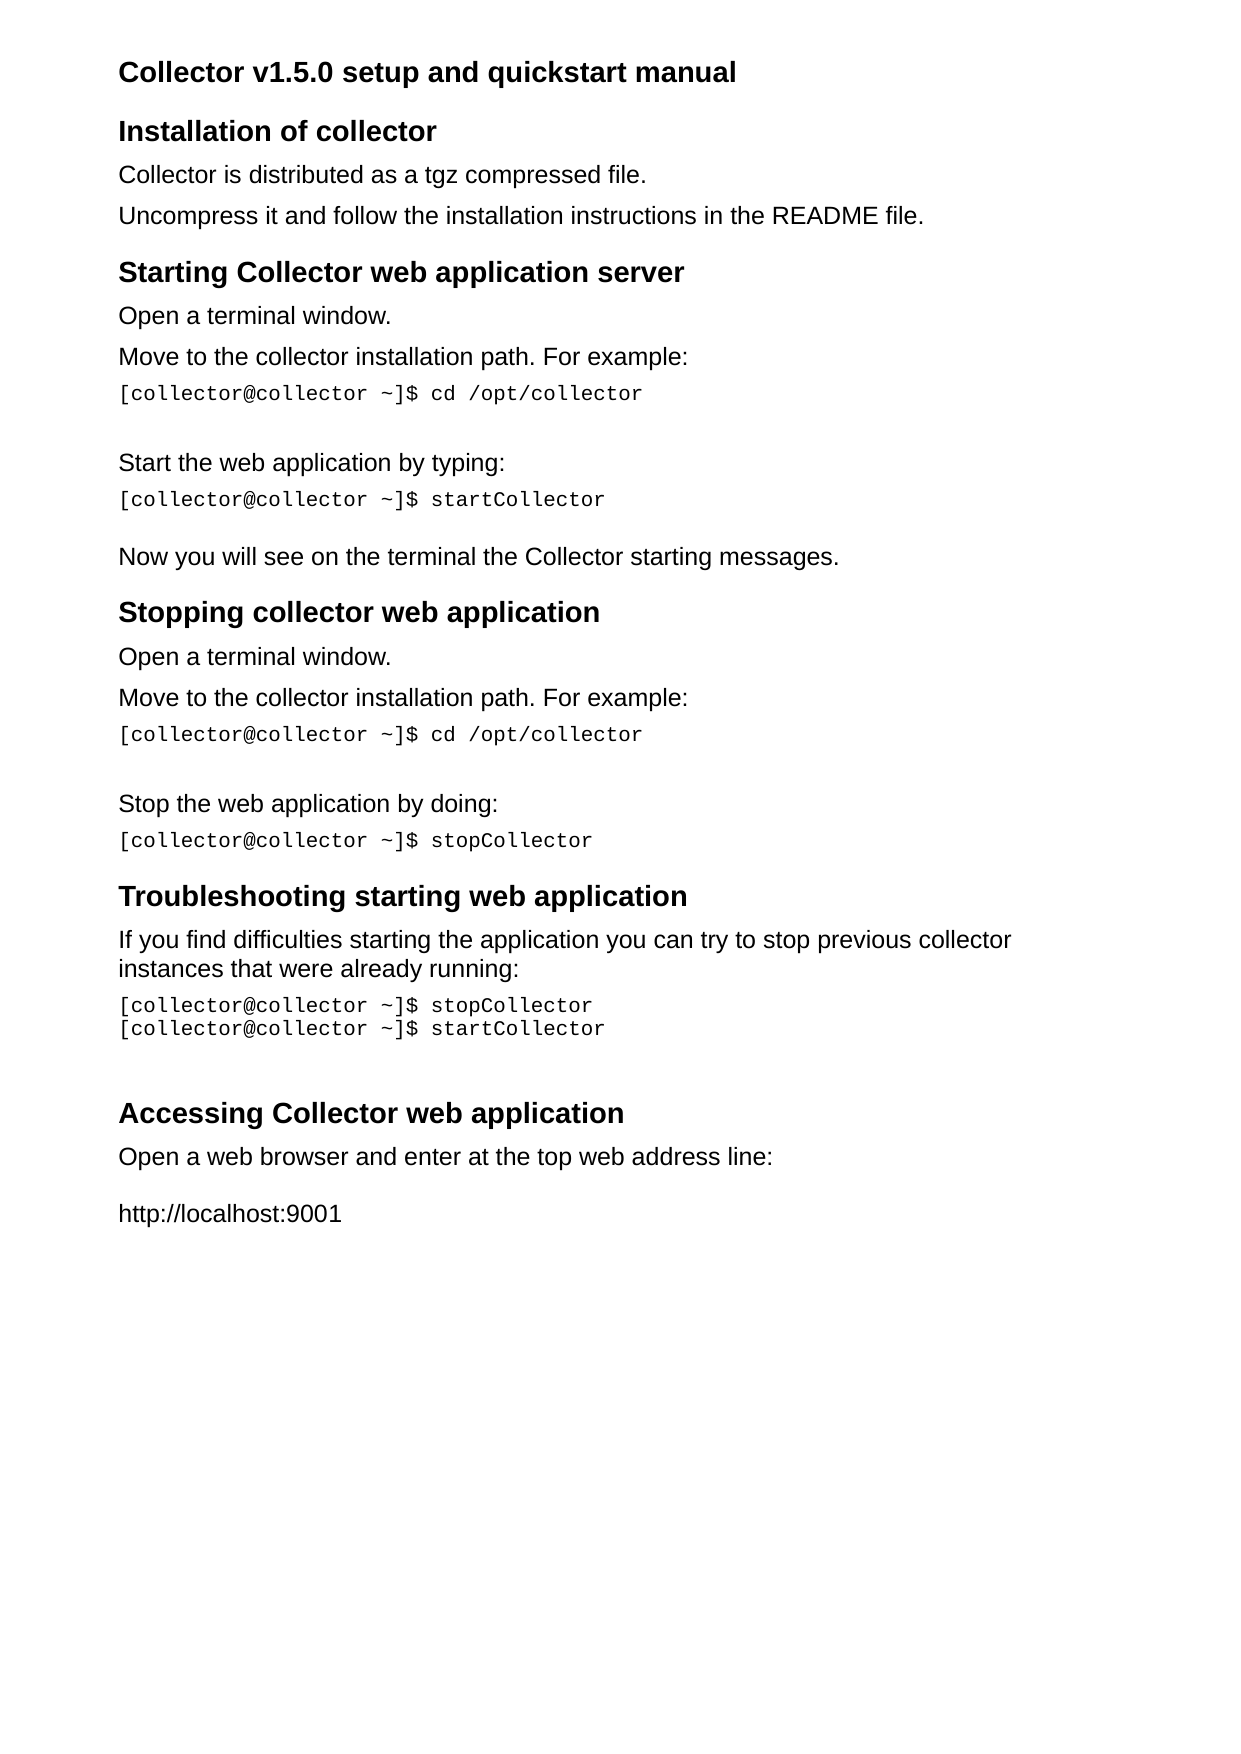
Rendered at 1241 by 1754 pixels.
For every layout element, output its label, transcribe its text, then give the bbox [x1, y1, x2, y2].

text [collector@collector ~]$ startCollector [118, 1018, 1122, 1042]
text Uncompress it and follow the installation instructions in the README file. [118, 201, 1122, 229]
subtitle Starting Collector web application server [118, 254, 1122, 288]
text http://localhost:9001 [118, 1199, 1122, 1228]
text Move to the collector installation path. For example: [118, 683, 1122, 711]
subtitle Stopping collector web application [118, 595, 1122, 629]
text [collector@collector ~]$ stopCollector [118, 830, 1122, 854]
text [collector@collector ~]$ stopCollector [118, 995, 1122, 1018]
text [collector@collector ~]$ startCollector [118, 489, 1122, 513]
subtitle Collector v1.5.0 setup and quickstart manual [118, 55, 1122, 88]
subtitle Installation of collector [118, 113, 1122, 147]
text Open a web browser and enter at the top web address line: [118, 1142, 1122, 1171]
text Move to the collector installation path. For example: [118, 342, 1122, 371]
subtitle Troubleshooting starting web application [118, 879, 1122, 912]
subtitle Accessing Collector web application [118, 1096, 1122, 1129]
text Start the web application by typing: [118, 448, 1122, 477]
text Open a terminal window. [118, 301, 1122, 329]
text If you find difficulties starting the application you can try to stop previous collector instances that were already running: [118, 925, 1122, 982]
text [collector@collector ~]$ cd /opt/collector [118, 383, 1122, 407]
text Stop the web application by doing: [118, 789, 1122, 818]
text Collector is distributed as a tgz compressed file. [118, 159, 1122, 188]
text Open a terminal window. [118, 641, 1122, 670]
text [collector@collector ~]$ cd /opt/collector [118, 724, 1122, 748]
text Now you will see on the terminal the Collector starting messages. [118, 542, 1122, 570]
